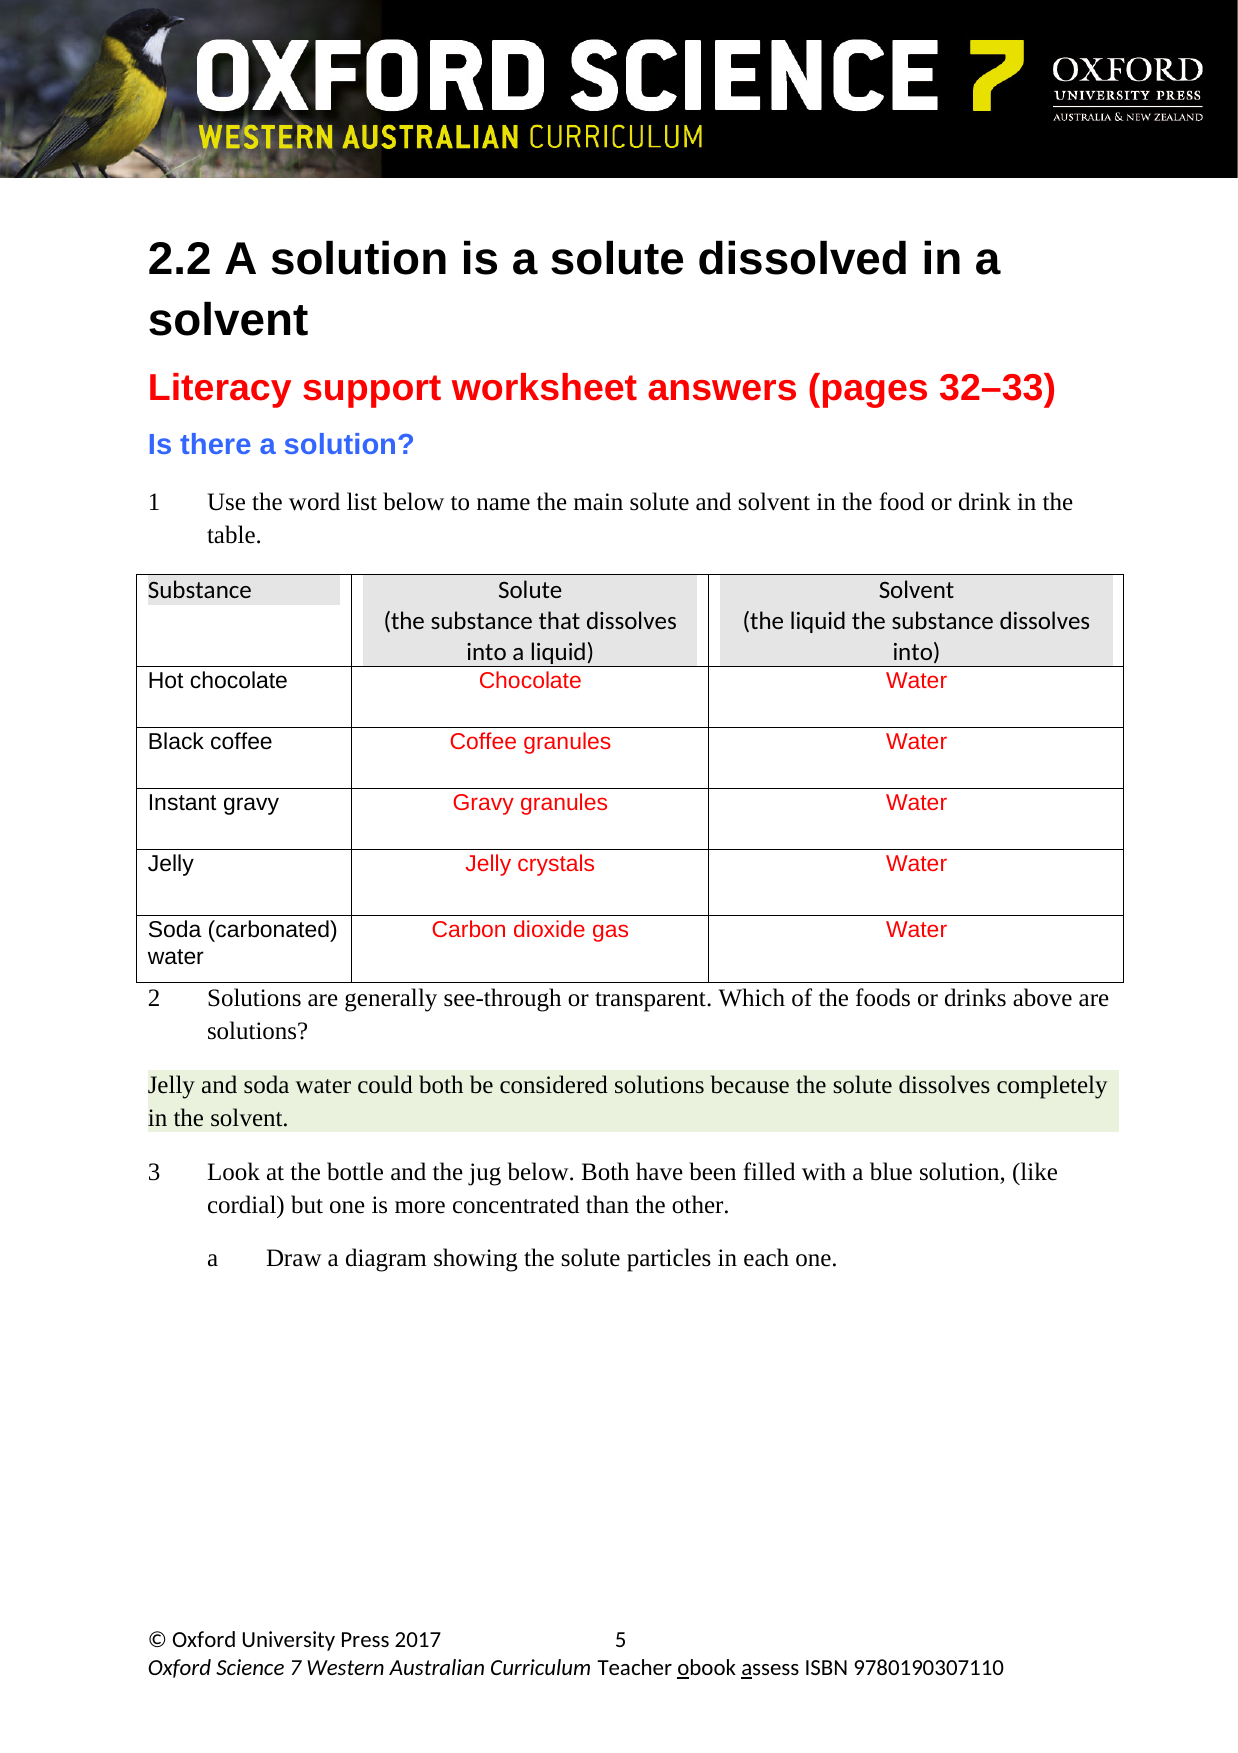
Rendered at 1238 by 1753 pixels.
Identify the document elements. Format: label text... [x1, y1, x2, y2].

table_header Substance [137, 575, 351, 666]
list 2 Solutions are generally see-through or transparent. Which of the foods or drinks above are solutions? [148, 983, 1119, 1045]
table_cell Black coffee [137, 728, 351, 788]
table_cell Carbon dioxide gas [352, 916, 708, 982]
text Is there a solution? [148, 427, 1119, 461]
table_cell Gravy granules [352, 789, 708, 849]
text Literacy support worksheet answers (pages 32–33) [148, 365, 1119, 408]
table_cell Jelly crystals [352, 850, 708, 915]
table_cell Coffee granules [352, 728, 708, 788]
table_cell Soda (carbonated) water [137, 916, 351, 982]
list a Draw a diagram showing the solute particles in each one. [207, 1243, 1119, 1272]
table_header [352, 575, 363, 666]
list 3 Look at the bottle and the jug below. Both have been filled with a blue solution, (like cordial) but one is more concentrated than the other. [148, 1157, 1119, 1218]
list 1 Use the word list below to name the main solute and solvent in the food or drink in the table. [148, 487, 1119, 548]
table_cell Jelly [137, 850, 351, 915]
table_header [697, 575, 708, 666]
table_cell Water [709, 916, 1123, 982]
picture [0, 0, 1238, 178]
table_cell Chocolate [352, 667, 708, 727]
table_cell Hot chocolate [137, 667, 351, 727]
table_cell Water [709, 728, 1123, 788]
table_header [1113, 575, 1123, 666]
table_cell Water [709, 850, 1123, 915]
text Jelly and soda water could both be considered solutions because the solute dissolves completely in the solvent. [148, 1070, 1119, 1132]
text 2.2 A solution is a solute dissolved in a solvent [148, 232, 1119, 345]
table_cell Water [709, 789, 1123, 849]
table_cell Instant gravy [137, 789, 351, 849]
table_cell Water [709, 667, 1123, 727]
